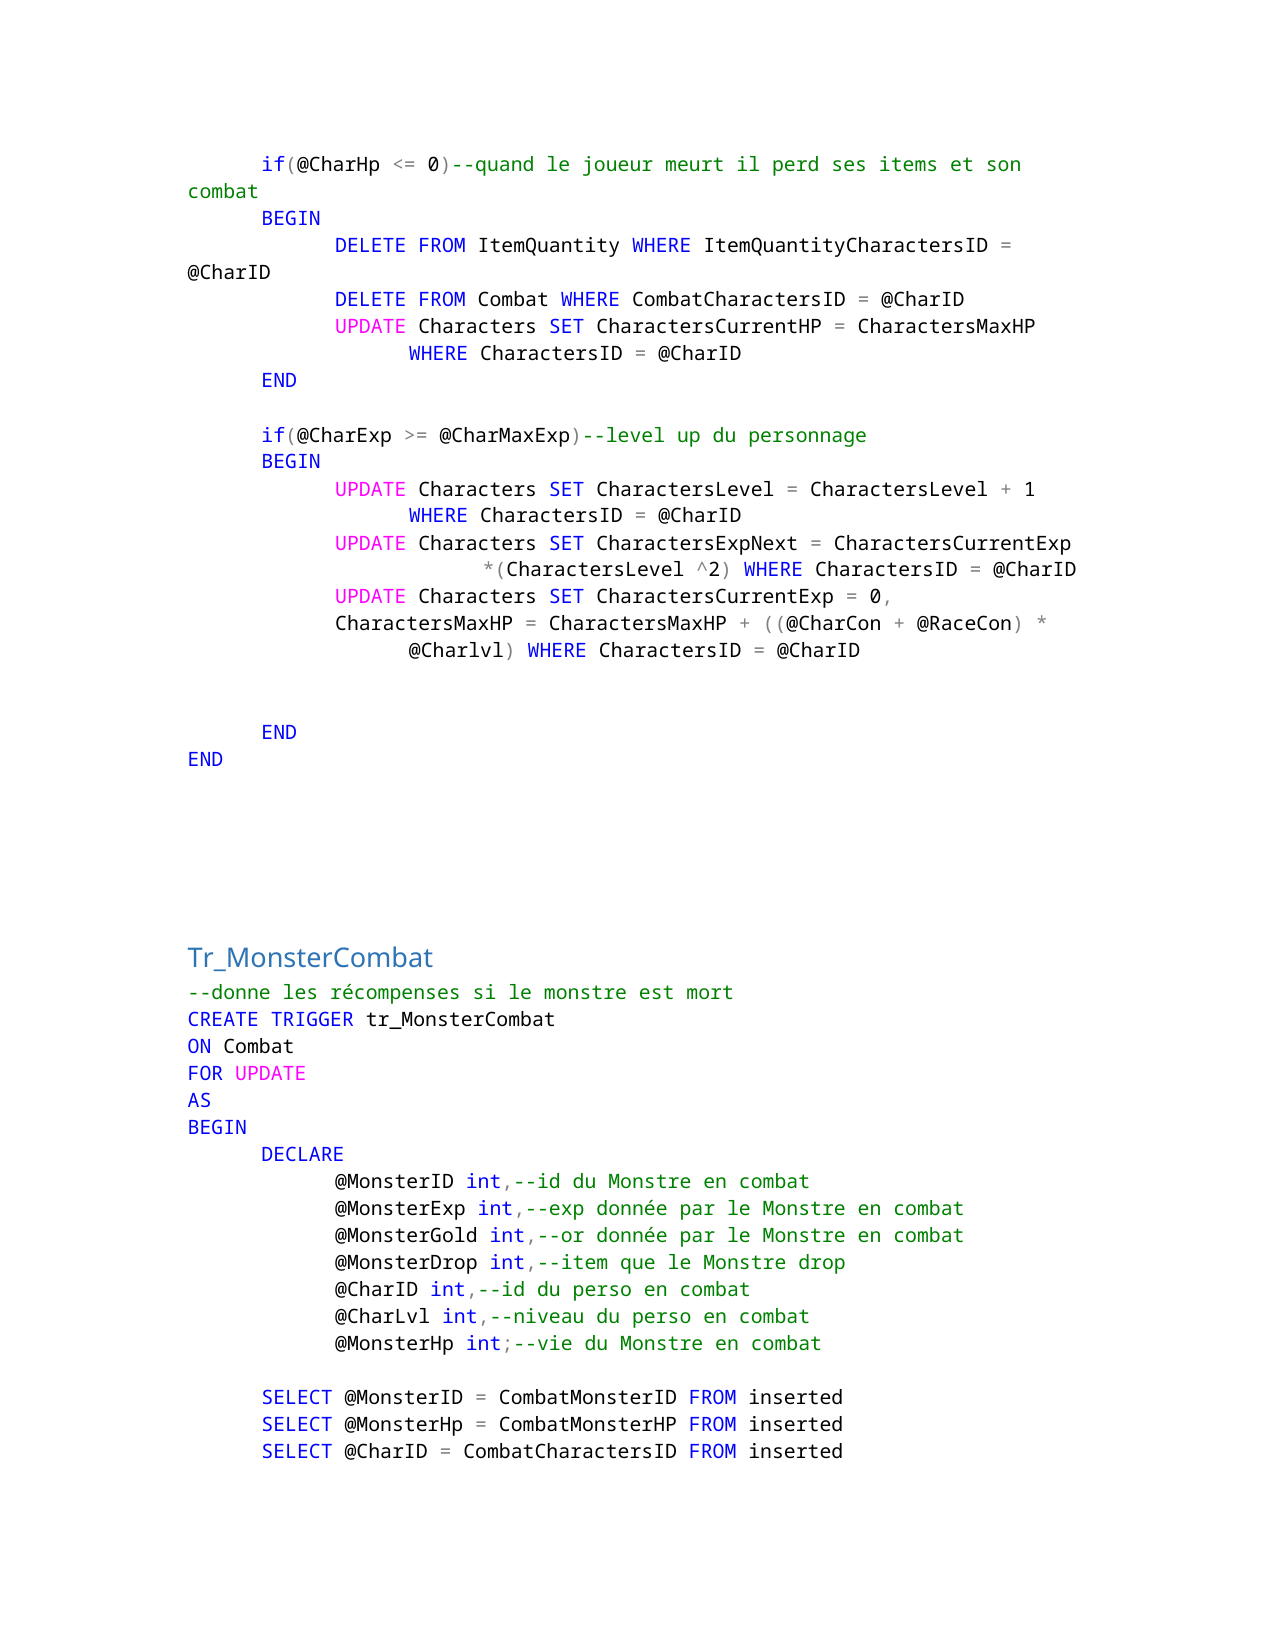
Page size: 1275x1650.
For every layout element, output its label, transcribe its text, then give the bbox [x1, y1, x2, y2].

text DECLARE [187, 1140, 1087, 1167]
text END [187, 719, 1087, 746]
text FOR UPDATE [187, 1059, 1087, 1086]
text if(@CharExp >= @CharMaxExp)--level up du personnage [187, 421, 1087, 448]
text END [187, 746, 1087, 773]
text AS [187, 1086, 1087, 1113]
text SELECT @MonsterID = CombatMonsterID FROM inserted [187, 1383, 1087, 1410]
text UPDATE Characters SET CharactersLevel = CharactersLevel + 1 [187, 475, 1087, 502]
text DELETE FROM Combat WHERE CombatCharactersID = @CharID [187, 285, 1087, 312]
text @MonsterDrop int,--item que le Monstre drop [187, 1248, 1087, 1275]
text WHERE CharactersID = @CharID [187, 502, 1087, 529]
text UPDATE Characters SET CharactersCurrentHP = CharactersMaxHP [187, 312, 1087, 339]
text BEGIN [187, 204, 1087, 231]
text if(@CharHp <= 0)--quand le joueur meurt il perd ses items et son combat [187, 150, 1087, 204]
text WHERE CharactersID = @CharID [187, 339, 1087, 366]
text UPDATE Characters SET CharactersCurrentExp = 0, [187, 583, 1087, 610]
text BEGIN [187, 1113, 1087, 1140]
text END [187, 366, 1087, 393]
text DELETE FROM ItemQuantity WHERE ItemQuantityCharactersID = @CharID [187, 231, 1087, 285]
text SELECT @CharID = CombatCharactersID FROM inserted [187, 1437, 1087, 1464]
text SELECT @MonsterHp = CombatMonsterHP FROM inserted [187, 1410, 1087, 1437]
text @CharID int,--id du perso en combat [187, 1275, 1087, 1302]
text @CharLvl int,--niveau du perso en combat [187, 1302, 1087, 1329]
text CharactersMaxHP = CharactersMaxHP + ((@CharCon + @RaceCon) * @Charlvl) WHERE CharactersID = @CharID [187, 610, 1087, 664]
text UPDATE Characters SET CharactersExpNext = CharactersCurrentExp *(CharactersLevel ^2) WHERE CharactersID = @CharID [187, 529, 1087, 583]
subtitle Tr_MonsterCombat [187, 939, 1087, 976]
text @MonsterExp int,--exp donnée par le Monstre en combat [187, 1194, 1087, 1221]
text @MonsterHp int;--vie du Monstre en combat [187, 1329, 1087, 1356]
text --donne les récompenses si le monstre est mort [187, 978, 1087, 1005]
text BEGIN [187, 448, 1087, 475]
text @MonsterID int,--id du Monstre en combat [187, 1167, 1087, 1194]
text ON Combat [187, 1032, 1087, 1059]
text @MonsterGold int,--or donnée par le Monstre en combat [187, 1221, 1087, 1248]
text CREATE TRIGGER tr_MonsterCombat [187, 1005, 1087, 1032]
